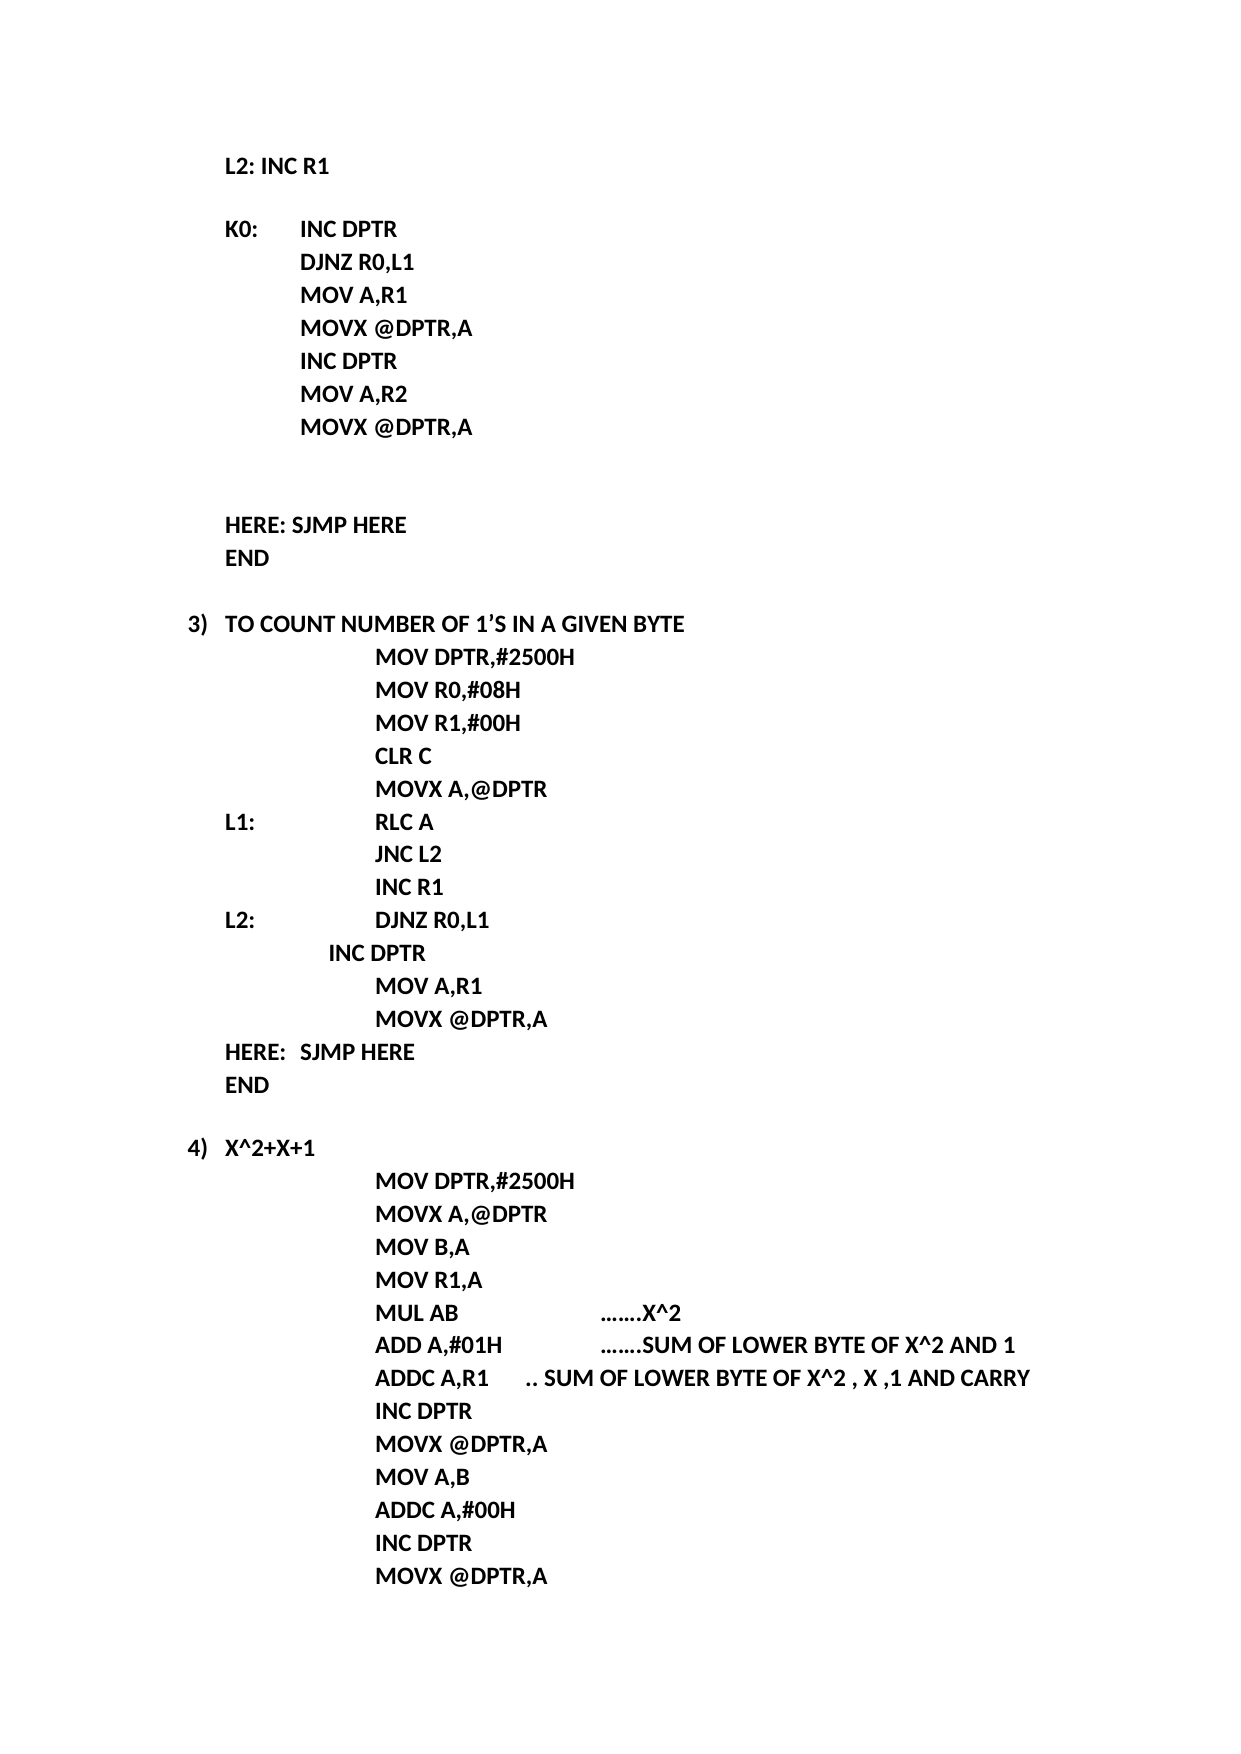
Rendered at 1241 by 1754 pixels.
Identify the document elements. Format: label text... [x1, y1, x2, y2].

list MOV A,R1 [225, 970, 1090, 1001]
list INC DPTR [225, 1527, 1090, 1558]
list HERE: SJMP HERE [225, 509, 1090, 540]
list MOVX A,@DPTR [225, 1198, 1090, 1228]
list MOVX @DPTR,A [225, 1003, 1090, 1034]
list MOV A,B [225, 1461, 1090, 1492]
list ADDC A,R1 .. SUM OF LOWER BYTE OF X^2 , X ,1 AND CARRY [225, 1362, 1090, 1393]
list INC R1 [225, 871, 1090, 902]
list MOV R1,#00H [225, 707, 1090, 737]
list MUL AB …….X^2 [225, 1297, 1090, 1327]
list INC DPTR [225, 345, 1090, 375]
list MOVX @DPTR,A [225, 312, 1090, 342]
list L1: RLC A [225, 806, 1090, 836]
list JNC L2 [225, 838, 1090, 869]
list MOV B,A [225, 1231, 1090, 1261]
list MOVX @DPTR,A [225, 1428, 1090, 1459]
list MOVX @DPTR,A [225, 1560, 1090, 1591]
list MOV DPTR,#2500H [225, 1165, 1090, 1196]
list MOVX A,@DPTR [225, 773, 1090, 803]
list L2: DJNZ R0,L1 [225, 904, 1090, 935]
list MOVX @DPTR,A [225, 411, 1090, 441]
list END [225, 1069, 1090, 1099]
list END [225, 542, 1090, 573]
list HERE: SJMP HERE [225, 1036, 1090, 1067]
list MOV A,R1 [225, 279, 1090, 309]
list DJNZ R0,L1 [225, 246, 1090, 277]
list CLR C [225, 740, 1090, 770]
list INC DPTR [225, 1395, 1090, 1426]
list MOV DPTR,#2500H [225, 641, 1090, 672]
list INC DPTR [225, 937, 1090, 968]
list MOV R0,#08H [225, 674, 1090, 704]
list L2: INC R1 [225, 150, 1090, 181]
list MOV R1,A [225, 1264, 1090, 1294]
list ADDC A,#00H [225, 1494, 1090, 1525]
list K0: INC DPTR [225, 213, 1090, 244]
list X^2+X+1 [187, 1132, 1090, 1163]
list ADD A,#01H …….SUM OF LOWER BYTE OF X^2 AND 1 [225, 1329, 1090, 1360]
list TO COUNT NUMBER OF 1’S IN A GIVEN BYTE [187, 608, 1090, 639]
list MOV A,R2 [225, 378, 1090, 408]
